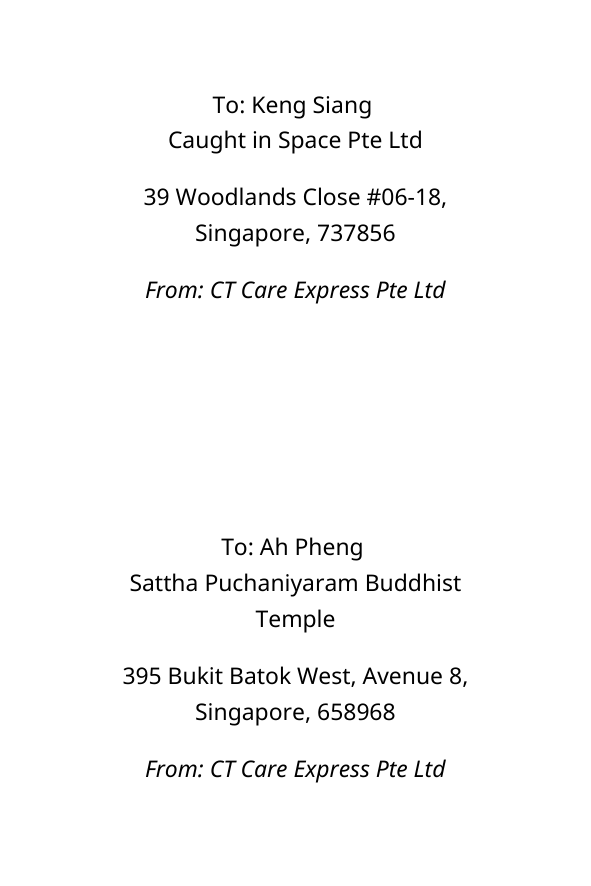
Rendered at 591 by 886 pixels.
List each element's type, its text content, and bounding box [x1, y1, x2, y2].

text From: CT Care Express Pte Ltd [118, 274, 472, 305]
text To: Ah Pheng Sattha Puchaniyaram Buddhist Temple [118, 531, 472, 634]
text 39 Woodlands Close #06-18, Singapore, 737856 [118, 181, 472, 248]
text From: CT Care Express Pte Ltd [118, 753, 472, 784]
text To: Keng Siang Caught in Space Pte Ltd [118, 88, 472, 156]
text 395 Bukit Batok West, Avenue 8, Singapore, 658968 [118, 660, 472, 727]
